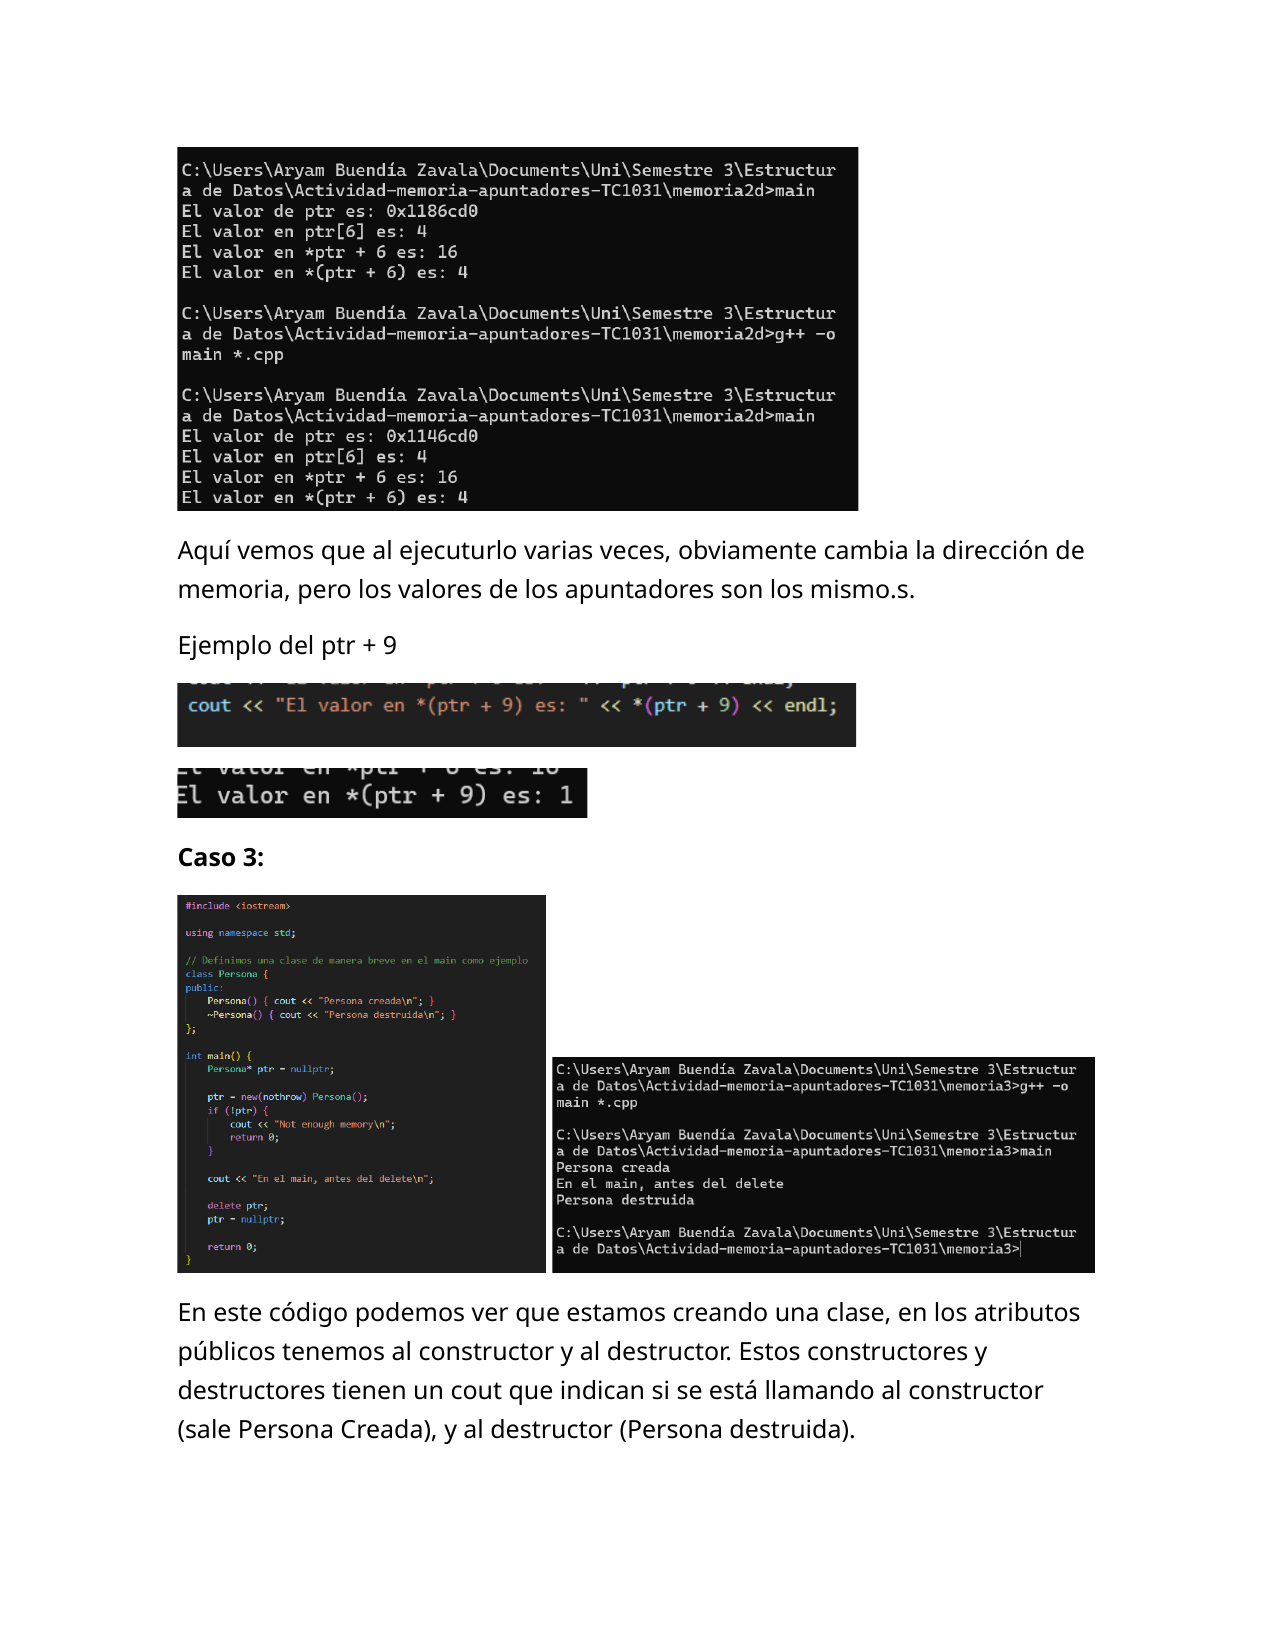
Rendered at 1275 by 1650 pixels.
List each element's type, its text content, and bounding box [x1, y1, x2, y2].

text Caso 3: [177, 839, 1098, 873]
picture [552, 1057, 1095, 1273]
picture [177, 683, 857, 747]
picture [177, 147, 859, 511]
text Aquí vemos que al ejecuturlo varias veces, obviamente cambia la dirección de memoria, pero los valores de los apuntadores son los mismo.s. [177, 533, 1098, 606]
picture [177, 895, 546, 1273]
text Ejemplo del ptr + 9 [177, 628, 1098, 662]
picture [177, 768, 588, 818]
text En este código podemos ver que estamos creando una clase, en los atributos públicos tenemos al constructor y al destructor. Estos constructores y destructores tienen un cout que indican si se está llamando al constructor (sale Persona Creada), y al destructor (Persona destruida). [177, 1295, 1098, 1446]
